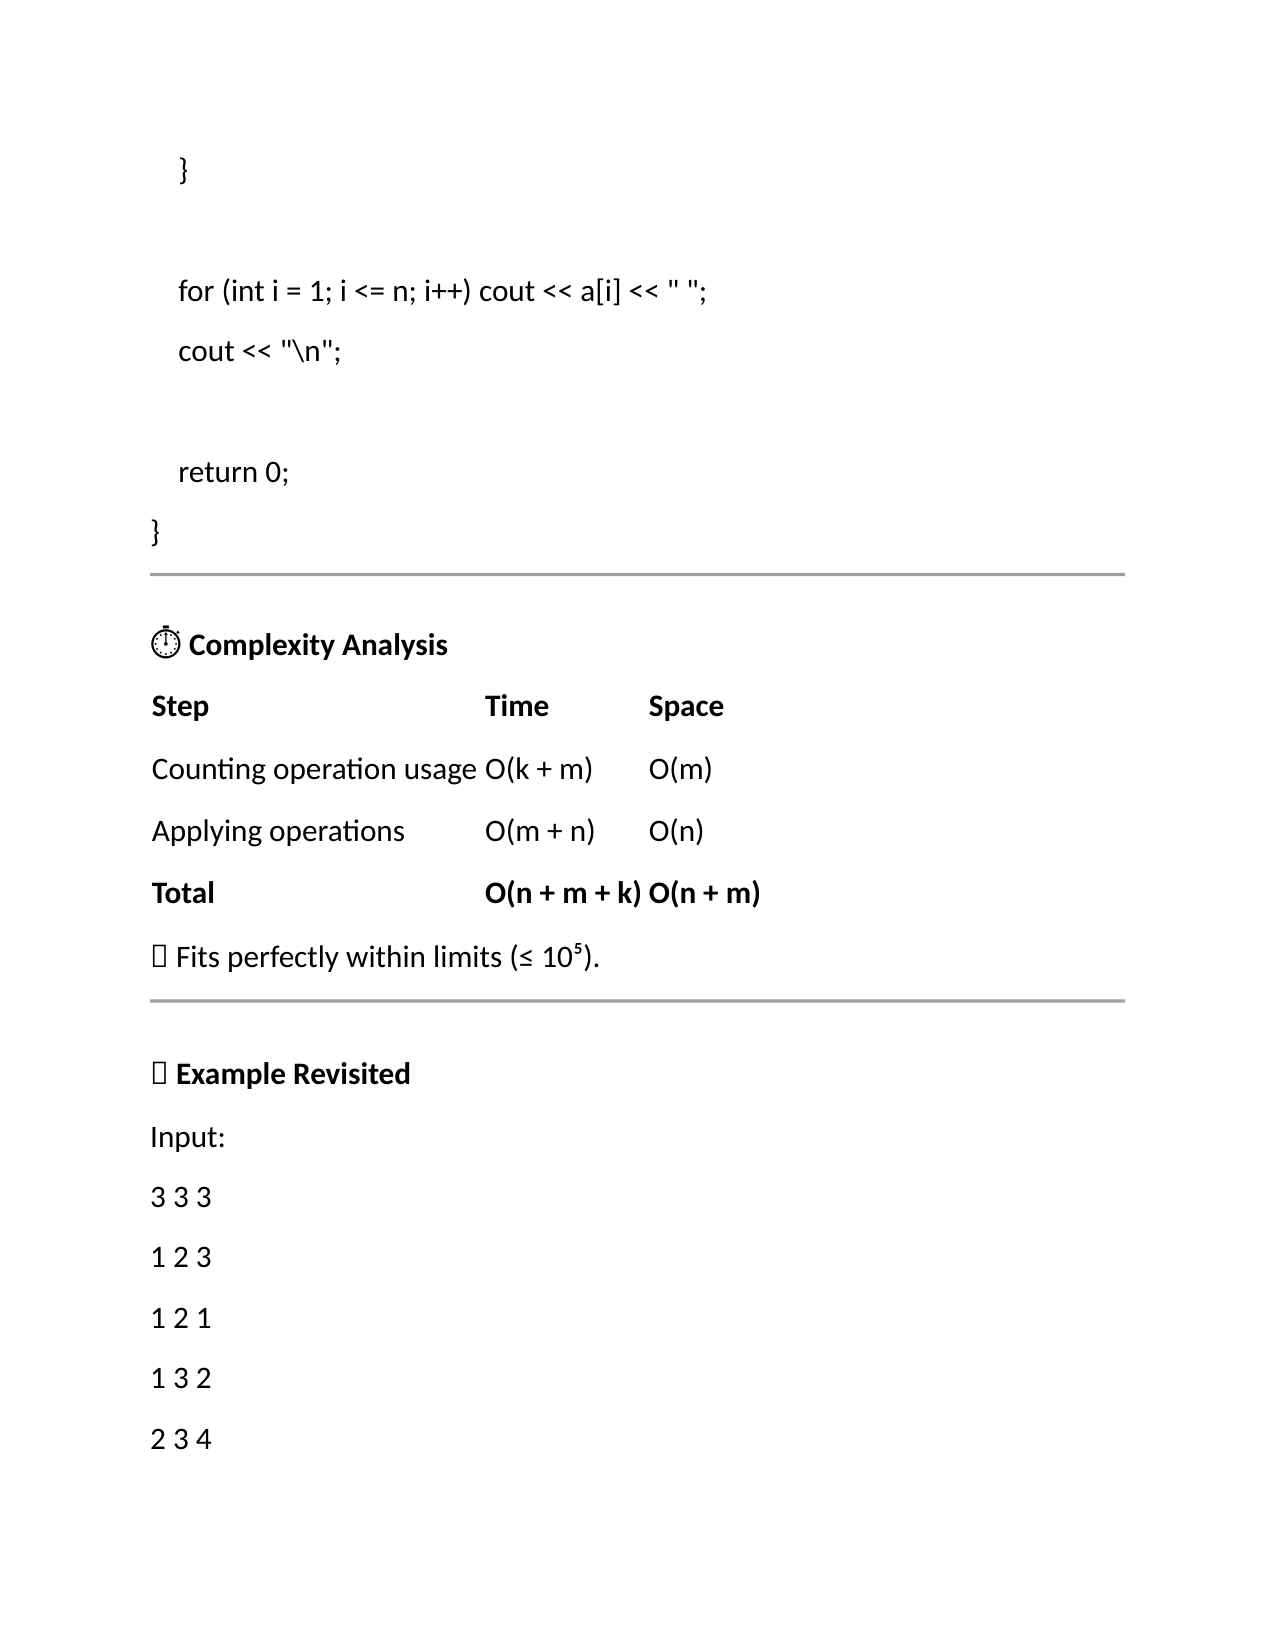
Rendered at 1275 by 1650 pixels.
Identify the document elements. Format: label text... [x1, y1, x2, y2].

text 1 2 3 [150, 1237, 1125, 1276]
table_cell O(m + n) [484, 809, 647, 872]
table_cell Total [150, 872, 483, 934]
table_header Time [484, 685, 647, 747]
text } [150, 512, 1125, 551]
text 3 3 3 [150, 1177, 1125, 1215]
text 1 3 2 [150, 1358, 1125, 1396]
text Input: [150, 1117, 1125, 1155]
text 🧮 Example Revisited [150, 1051, 1125, 1094]
table_cell O(n + m + k) [484, 872, 647, 934]
table_cell O(m) [647, 747, 767, 809]
text cout << "\n"; [150, 331, 1125, 369]
table_cell O(n) [647, 809, 767, 872]
table_header Step [150, 685, 483, 747]
table_cell Applying operations [150, 809, 483, 872]
table_cell Counting operation usage [150, 747, 483, 809]
text ✅ Fits perfectly within limits (≤ 10⁵). [150, 934, 1125, 976]
text for (int i = 1; i <= n; i++) cout << a[i] << " "; [150, 271, 1125, 309]
text ⏱️ Complexity Analysis [150, 624, 1125, 663]
table_cell O(n + m) [647, 872, 767, 934]
table_cell O(k + m) [484, 747, 647, 809]
text 1 2 1 [150, 1298, 1125, 1336]
text } [150, 150, 1125, 188]
table_header Space [647, 685, 767, 747]
text return 0; [150, 452, 1125, 490]
text 2 3 4 [150, 1419, 1125, 1457]
